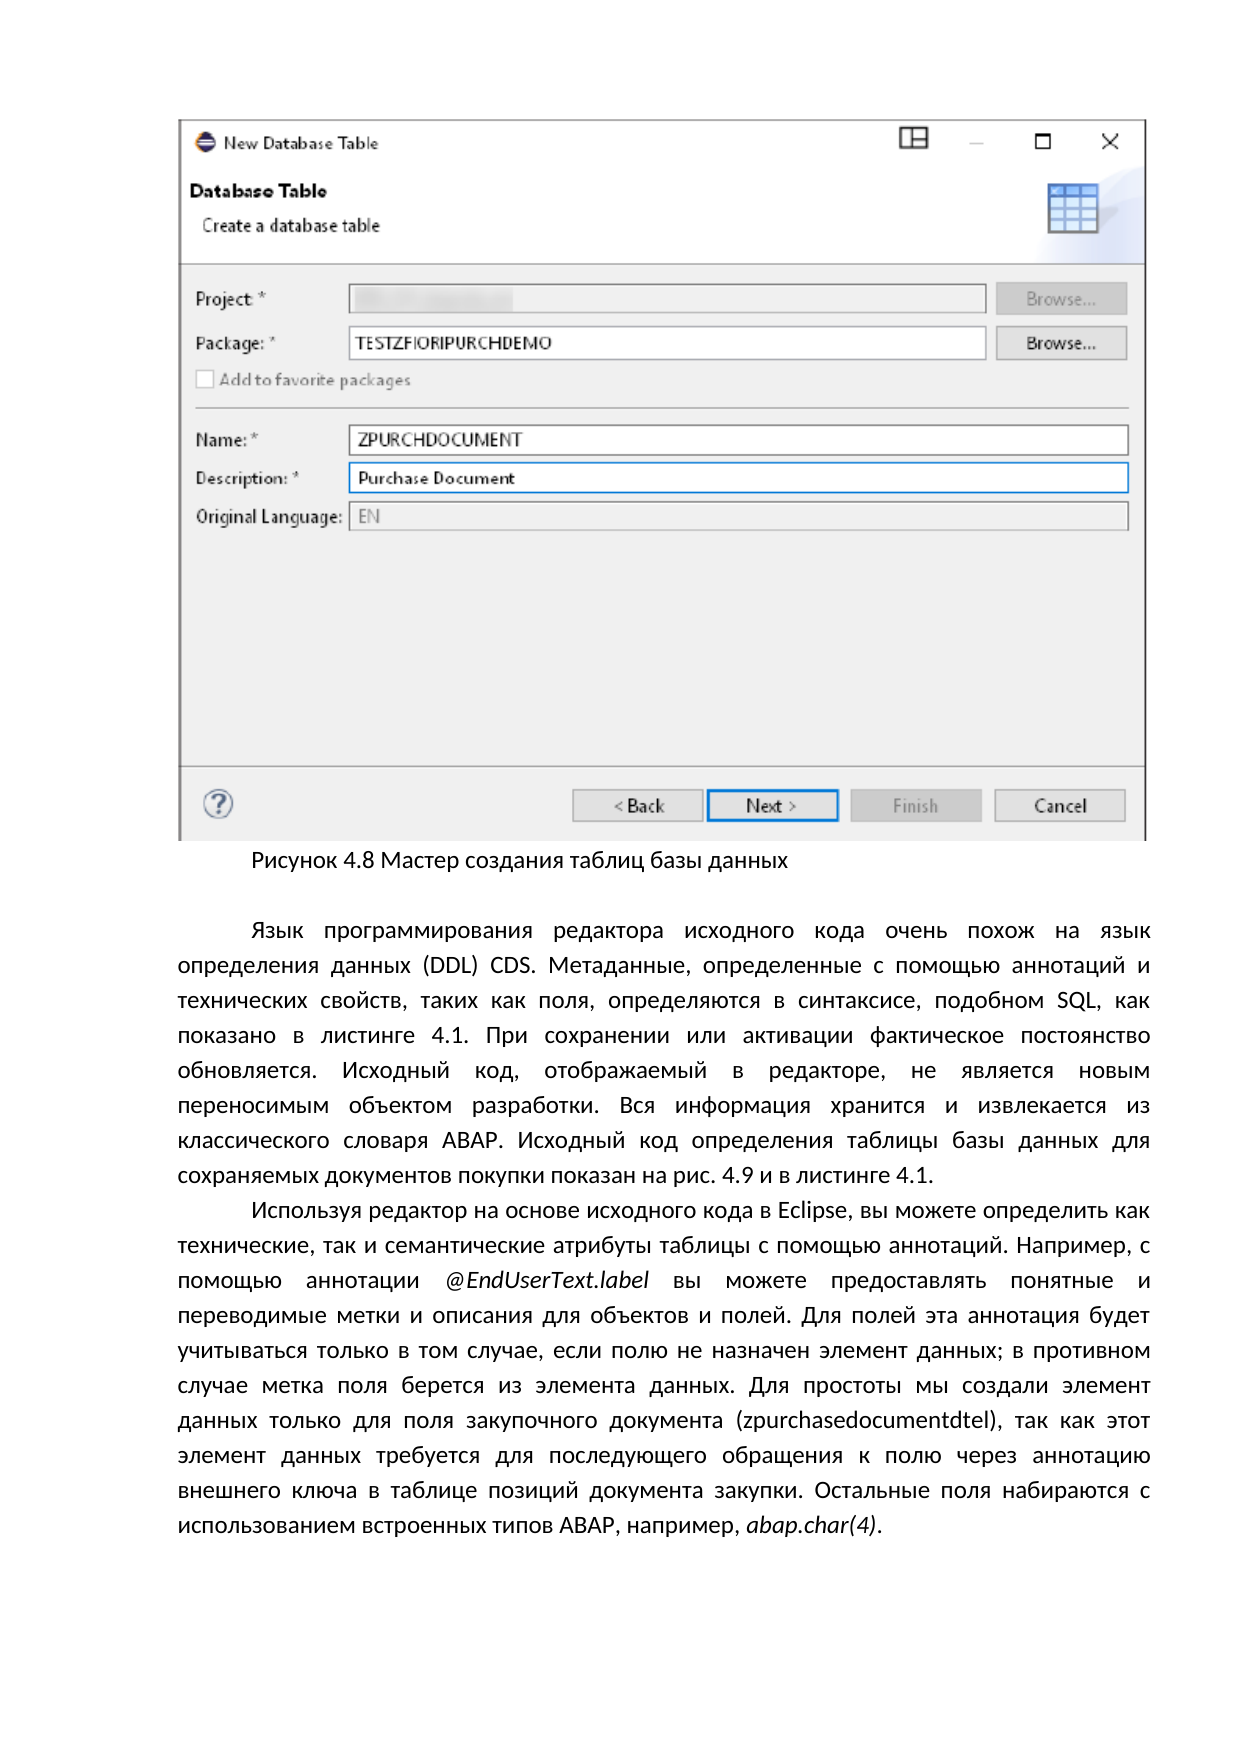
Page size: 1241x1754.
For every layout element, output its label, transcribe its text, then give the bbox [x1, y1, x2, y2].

text Рисунок 4.8 Мастер создания таблиц базы данных [177, 844, 1152, 875]
text Язык программирования редактора исходного кода очень похож на язык определения данных (DDL) CDS. Метаданные, определенные с помощью аннотаций и технических свойств, таких как поля, определяются в синтаксисе, подобном SQL, как показано в листинге 4.1. При сохранении или активации фактическое постоянство обновляется. Исходный код, отображаемый в редакторе, не является новым переносимым объектом разработки. Вся информация хранится и извлекается из классического словаря ABAP. Исходный код определения таблицы базы данных для сохраняемых документов покупки показан на рис. 4.9 и в листинге 4.1. [177, 914, 1152, 1190]
text Используя редактор на основе исходного кода в Eclipse, вы можете определить как технические, так и семантические атрибуты таблицы с помощью аннотаций. Например, с помощью аннотации @EndUserText.label вы можете предоставлять понятные и переводимые метки и описания для объектов и полей. Для полей эта аннотация будет учитываться только в том случае, если полю не назначен элемент данных; в противном случае метка поля берется из элемента данных. Для простоты мы создали элемент данных только для поля закупочного документа (zpurchasedocumentdtel), так как этот элемент данных требуется для последующего обращения к полю через аннотацию внешнего ключа в таблице позиций документа закупки. Остальные поля набираются с использованием встроенных типов ABAP, например, abap.char(4). [177, 1194, 1152, 1540]
picture [177, 118, 1148, 841]
